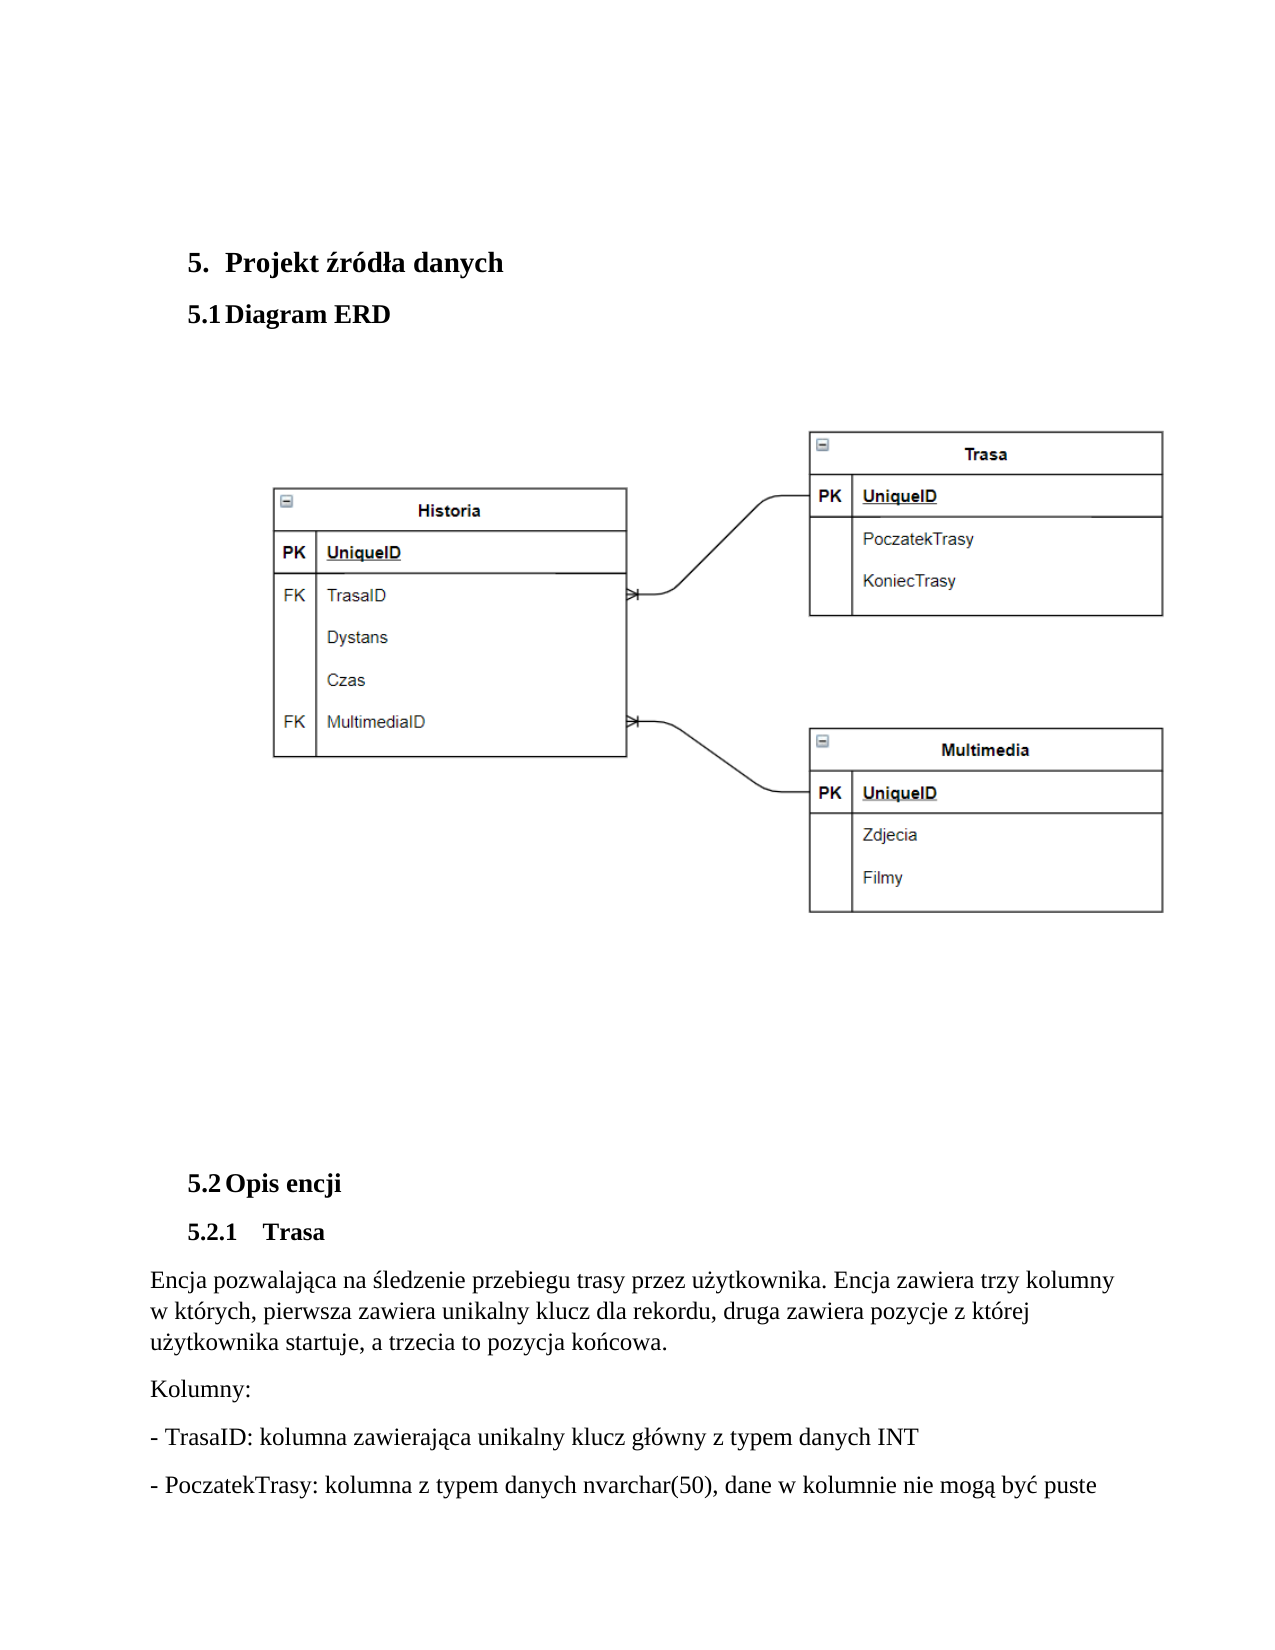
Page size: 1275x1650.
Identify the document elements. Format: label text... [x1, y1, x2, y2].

subtitle Trasa [187, 1217, 1125, 1246]
subtitle Diagram ERD [187, 298, 1125, 329]
subtitle Projekt źródła danych [187, 245, 1125, 279]
text Encja pozwalająca na śledzenie przebiegu trasy przez użytkownika. Encja zawiera trzy kolumny w których, pierwsza zawiera unikalny klucz dla rekordu, druga zawiera pozycje z której użytkownika startuje, a trzecia to pozycja końcowa. [150, 1265, 1125, 1356]
picture [225, 379, 1200, 931]
text - TrasaID: kolumna zawierająca unikalny klucz główny z typem danych INT [150, 1422, 1125, 1451]
text - PoczatekTrasy: kolumna z typem danych nvarchar(50), dane w kolumnie nie mogą być puste [150, 1470, 1125, 1499]
text Kolumny: [150, 1374, 1125, 1403]
subtitle Opis encji [187, 1167, 1125, 1198]
